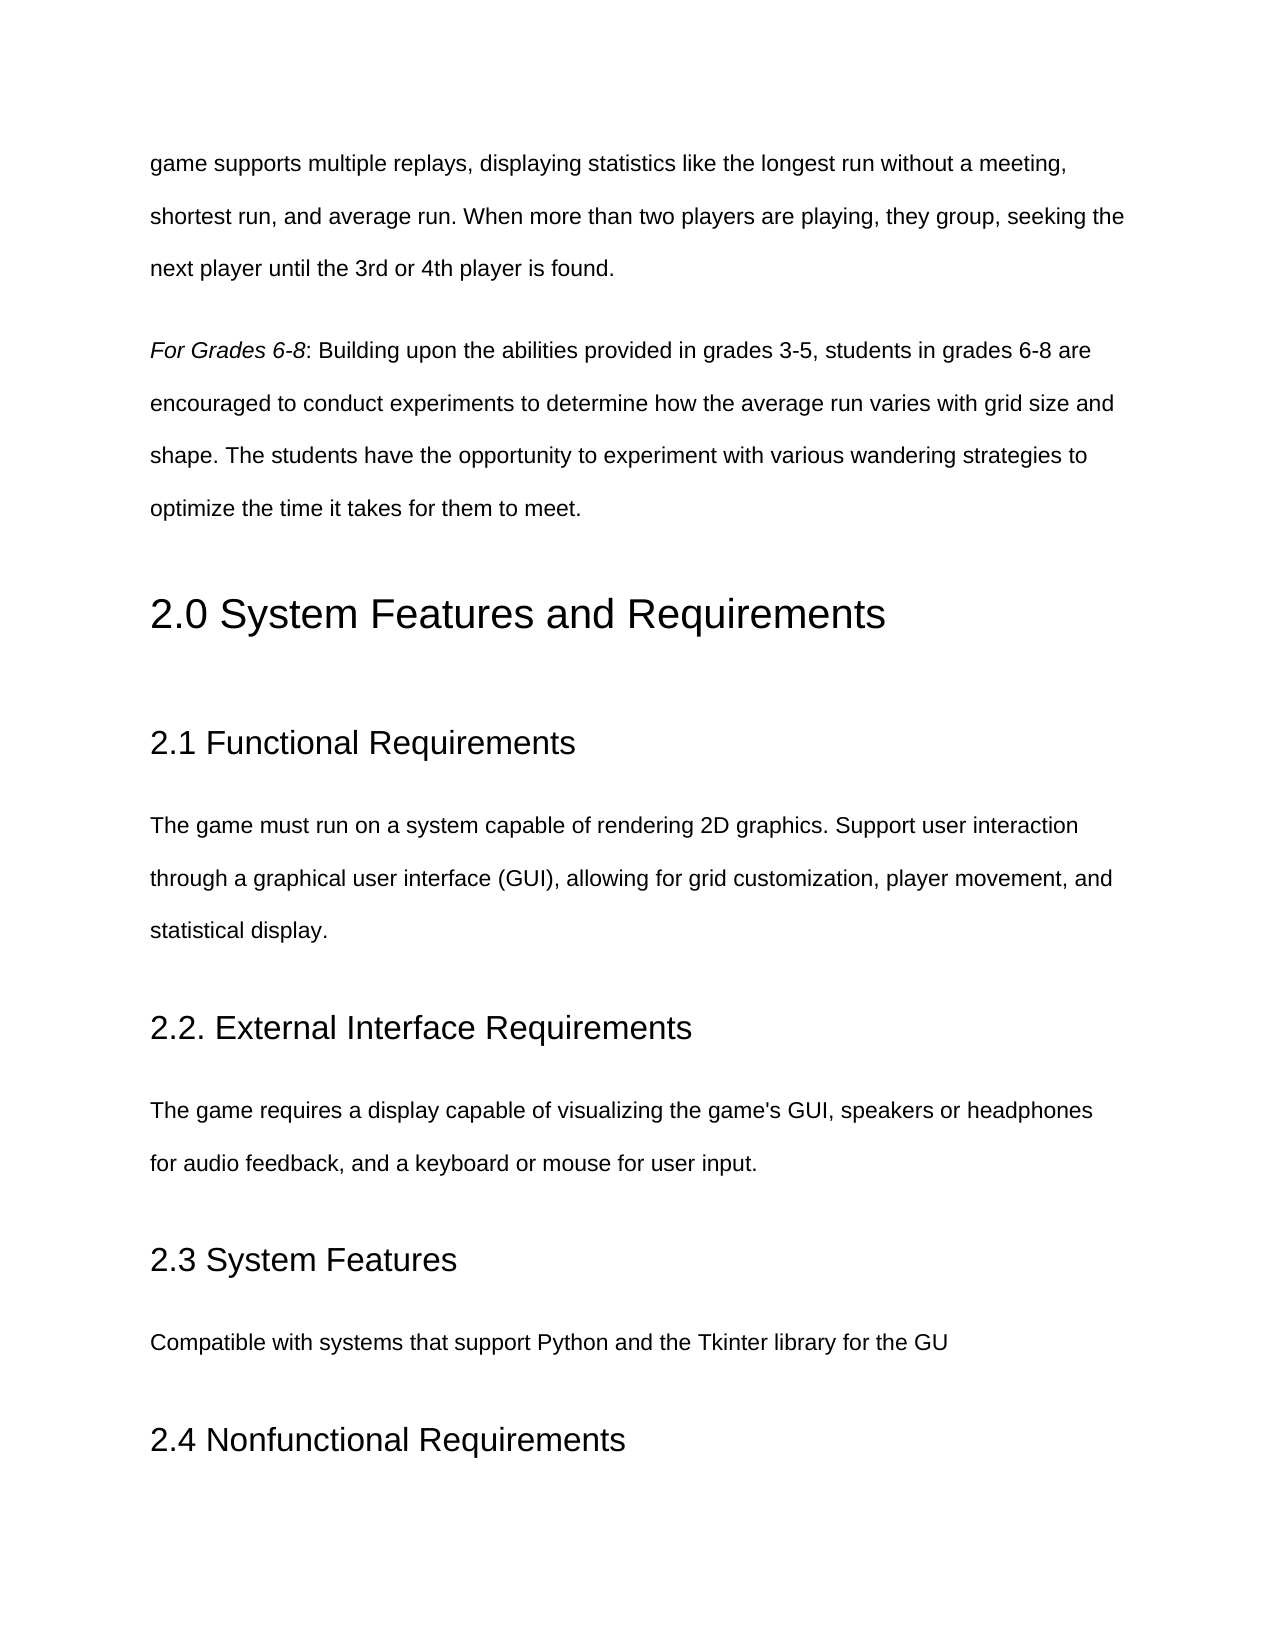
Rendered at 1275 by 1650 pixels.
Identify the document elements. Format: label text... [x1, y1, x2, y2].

text For Grades 6-8: Building upon the abilities provided in grades 3-5, students in grades 6-8 are encouraged to conduct experiments to determine how the average run varies with grid size and shape. The students have the opportunity to experiment with various wandering strategies to optimize the time it takes for them to meet. [150, 337, 1125, 521]
text 2.4 Nonfunctional Requirements [150, 1419, 1125, 1458]
text 2.3 System Features [150, 1240, 1125, 1278]
text 2.2. External Interface Requirements [150, 1008, 1125, 1046]
text The game requires a display capable of visualizing the game's GUI, speakers or headphones for audio feedback, and a keyboard or mouse for user input. [150, 1097, 1125, 1176]
text Compatible with systems that support Python and the Tkinter library for the GU [150, 1329, 1125, 1356]
text 2.1 Functional Requirements [150, 723, 1125, 761]
text 2.0 System Features and Requirements [150, 589, 1125, 637]
text The game must run on a system capable of rendering 2D graphics. Support user interaction through a graphical user interface (GUI), allowing for grid customization, player movement, and statistical display. [150, 812, 1125, 944]
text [150, 150, 1125, 282]
